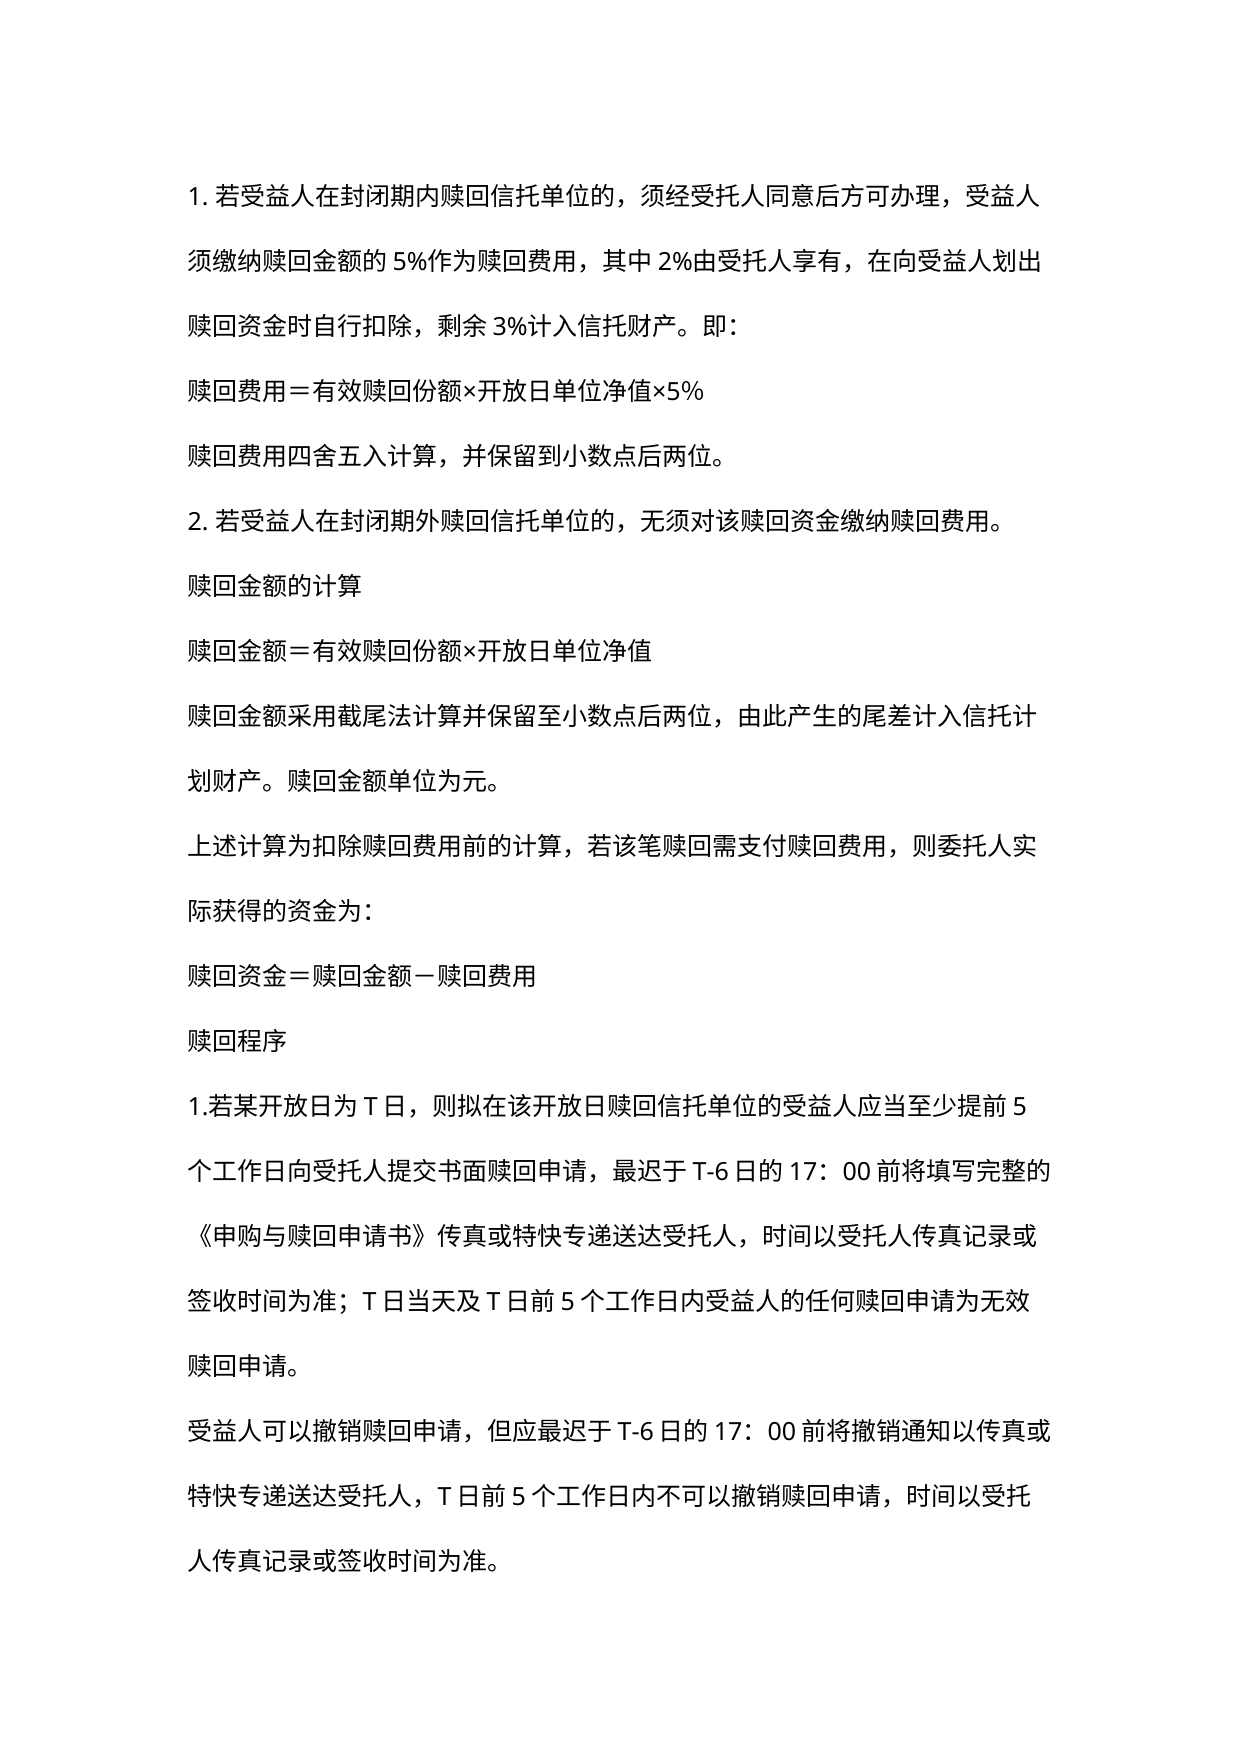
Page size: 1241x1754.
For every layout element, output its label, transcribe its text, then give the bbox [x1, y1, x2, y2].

text 1. 若受益人在封闭期内赎回信托单位的，须经受托人同意后方可办理，受益人须缴纳赎回金额的5%作为赎回费用，其中2%由受托人享有，在向受益人划出赎回资金时自行扣除，剩余3%计入信托财产。即： [187, 162, 1053, 357]
text 赎回费用四舍五入计算，并保留到小数点后两位。 [187, 422, 1053, 487]
text 1.若某开放日为T日，则拟在该开放日赎回信托单位的受益人应当至少提前5个工作日向受托人提交书面赎回申请，最迟于T-6日的17：00前将填写完整的《申购与赎回申请书》传真或特快专递送达受托人，时间以受托人传真记录或签收时间为准；T日当天及T日前5个工作日内受益人的任何赎回申请为无效赎回申请。 [187, 1072, 1053, 1397]
text 赎回程序 [187, 1007, 1053, 1072]
text 赎回金额＝有效赎回份额×开放日单位净值 [187, 617, 1053, 682]
text 赎回资金＝赎回金额－赎回费用 [187, 942, 1053, 1007]
text 受益人可以撤销赎回申请，但应最迟于T-6日的17：00前将撤销通知以传真或特快专递送达受托人，T日前5个工作日内不可以撤销赎回申请，时间以受托人传真记录或签收时间为准。 [187, 1397, 1053, 1592]
text 赎回金额的计算 [187, 552, 1053, 617]
text 2. 若受益人在封闭期外赎回信托单位的，无须对该赎回资金缴纳赎回费用。 [187, 487, 1053, 552]
text 上述计算为扣除赎回费用前的计算，若该笔赎回需支付赎回费用，则委托人实际获得的资金为： [187, 812, 1053, 942]
text 赎回费用＝有效赎回份额×开放日单位净值×5％ [187, 357, 1053, 422]
text 赎回金额采用截尾法计算并保留至小数点后两位，由此产生的尾差计入信托计划财产。赎回金额单位为元。 [187, 682, 1053, 812]
